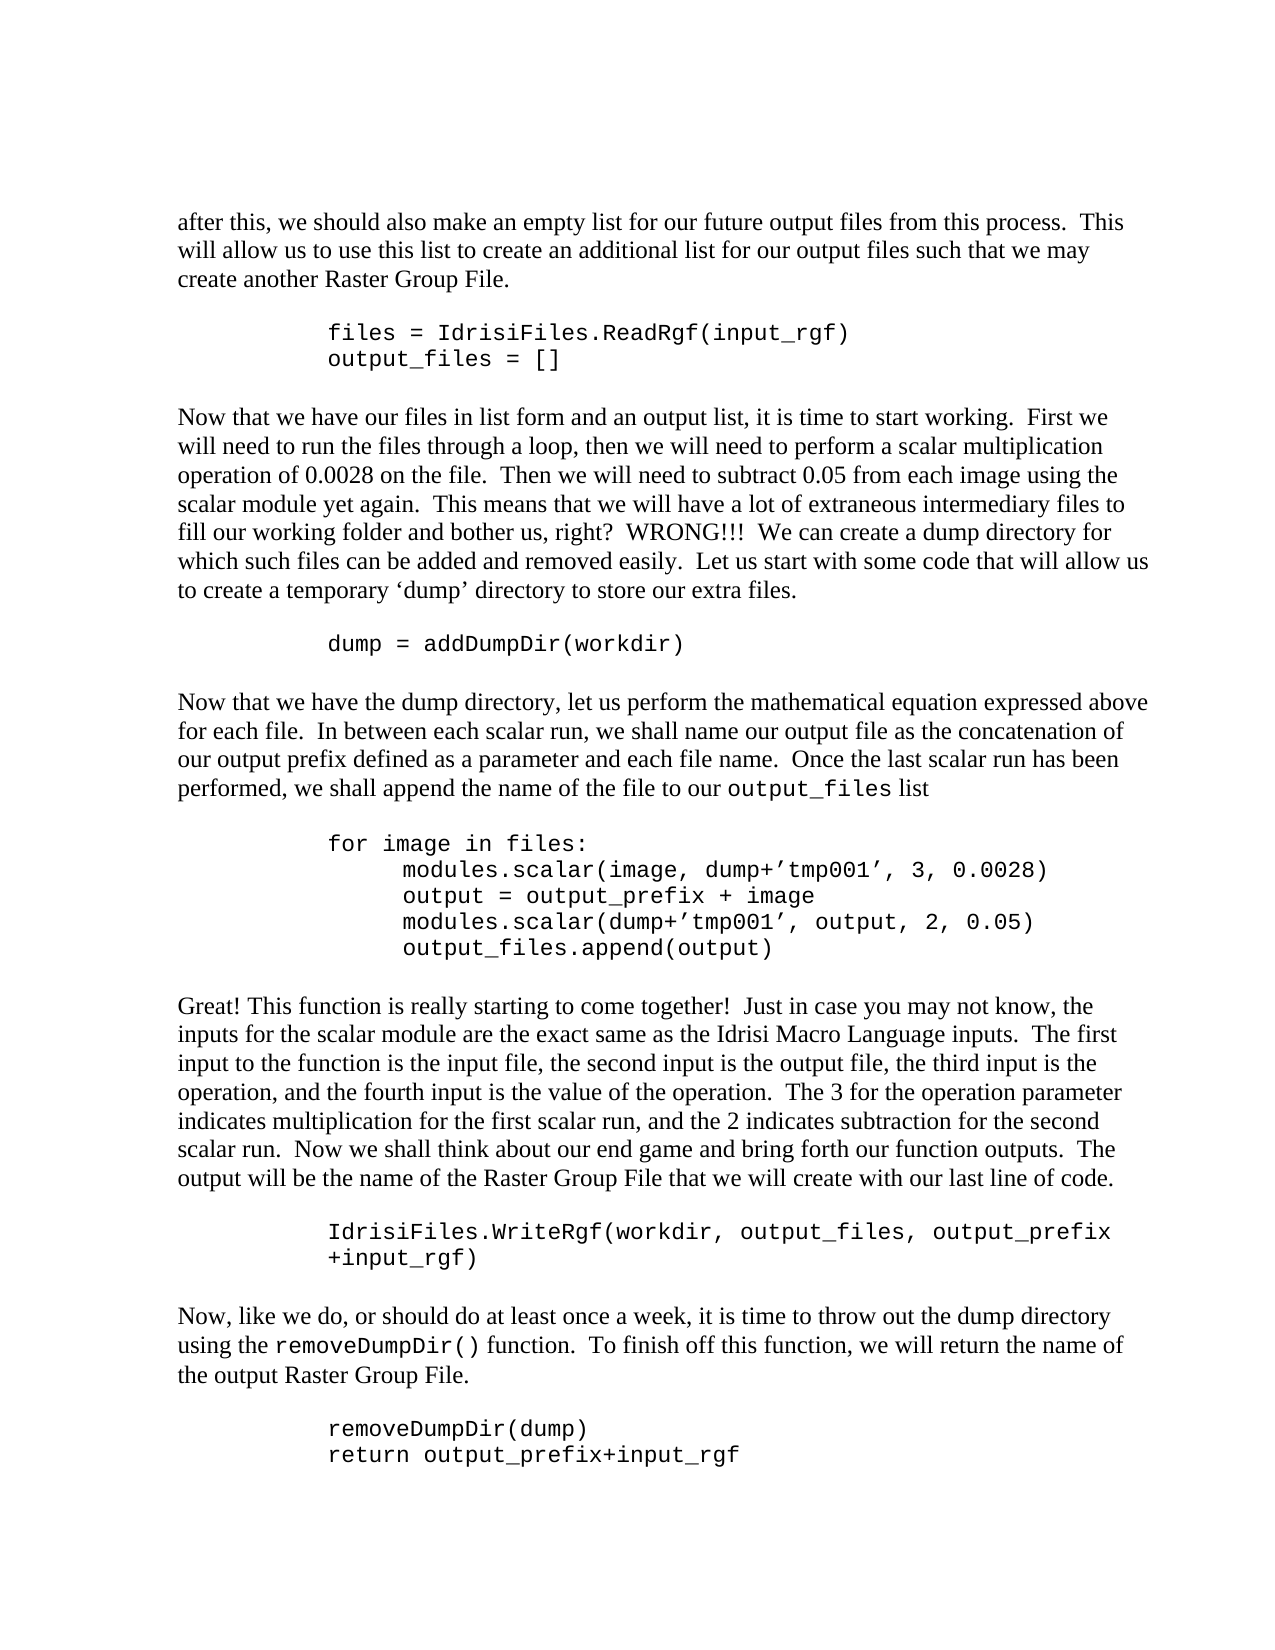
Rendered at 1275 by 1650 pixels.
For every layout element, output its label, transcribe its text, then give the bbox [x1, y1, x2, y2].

text output_files.append(output) [177, 936, 1152, 962]
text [177, 207, 1152, 293]
text Great! This function is really starting to come together! Just in case you may not know, the inputs for the scalar module are the exact same as the Idrisi Macro Language inputs. The first input to the function is the input file, the second input is the output file, the third input is the operation, and the fourth input is the value of the operation. The 3 for the operation parameter indicates multiplication for the first scalar run, and the 2 indicates subtraction for the second scalar run. Now we shall think about our end game and bring forth our function outputs. The output will be the name of the Raster Group File that we will create with our last line of code. [177, 991, 1152, 1192]
text return output_prefix+input_rgf [177, 1444, 1152, 1470]
text for image in files: [177, 832, 1152, 858]
text IdrisiFiles.WriteRgf(workdir, output_files, output_prefix +input_rgf) [327, 1221, 1152, 1273]
text removeDumpDir(dump) [177, 1418, 1152, 1444]
text modules.scalar(dump+’tmp001’, output, 2, 0.05) [177, 910, 1152, 936]
text Now, like we do, or should do at least once a week, it is time to throw out the dump directory using the removeDumpDir() function. To finish off this function, we will return the name of the output Raster Group File. [177, 1301, 1152, 1389]
text dump = addDumpDir(workdir) [177, 632, 1152, 658]
text Now that we have the dump directory, let us perform the mathematical equation expressed above for each file. In between each scalar run, we shall name our output file as the concatenation of our output prefix defined as a parameter and each file name. Once the last scalar run has been performed, we shall append the name of the file to our output_files list [177, 687, 1152, 803]
text files = IdrisiFiles.ReadRgf(input_rgf) [177, 322, 1152, 348]
text output_files = [] [252, 348, 1152, 374]
text modules.scalar(image, dump+’tmp001’, 3, 0.0028) [177, 858, 1152, 884]
text Now that we have our files in list form and an output list, it is time to start working. First we will need to run the files through a loop, then we will need to perform a scalar multiplication operation of 0.0028 on the file. Then we will need to subtract 0.05 from each image using the scalar module yet again. This means that we will have a lot of extraneous intermediary files to fill our working folder and bother us, right? WRONG!!! We can create a dump directory for which such files can be added and removed easily. Let us start with some code that will allow us to create a temporary ‘dump’ directory to store our extra files. [177, 402, 1152, 604]
text output = output_prefix + image [177, 884, 1152, 910]
